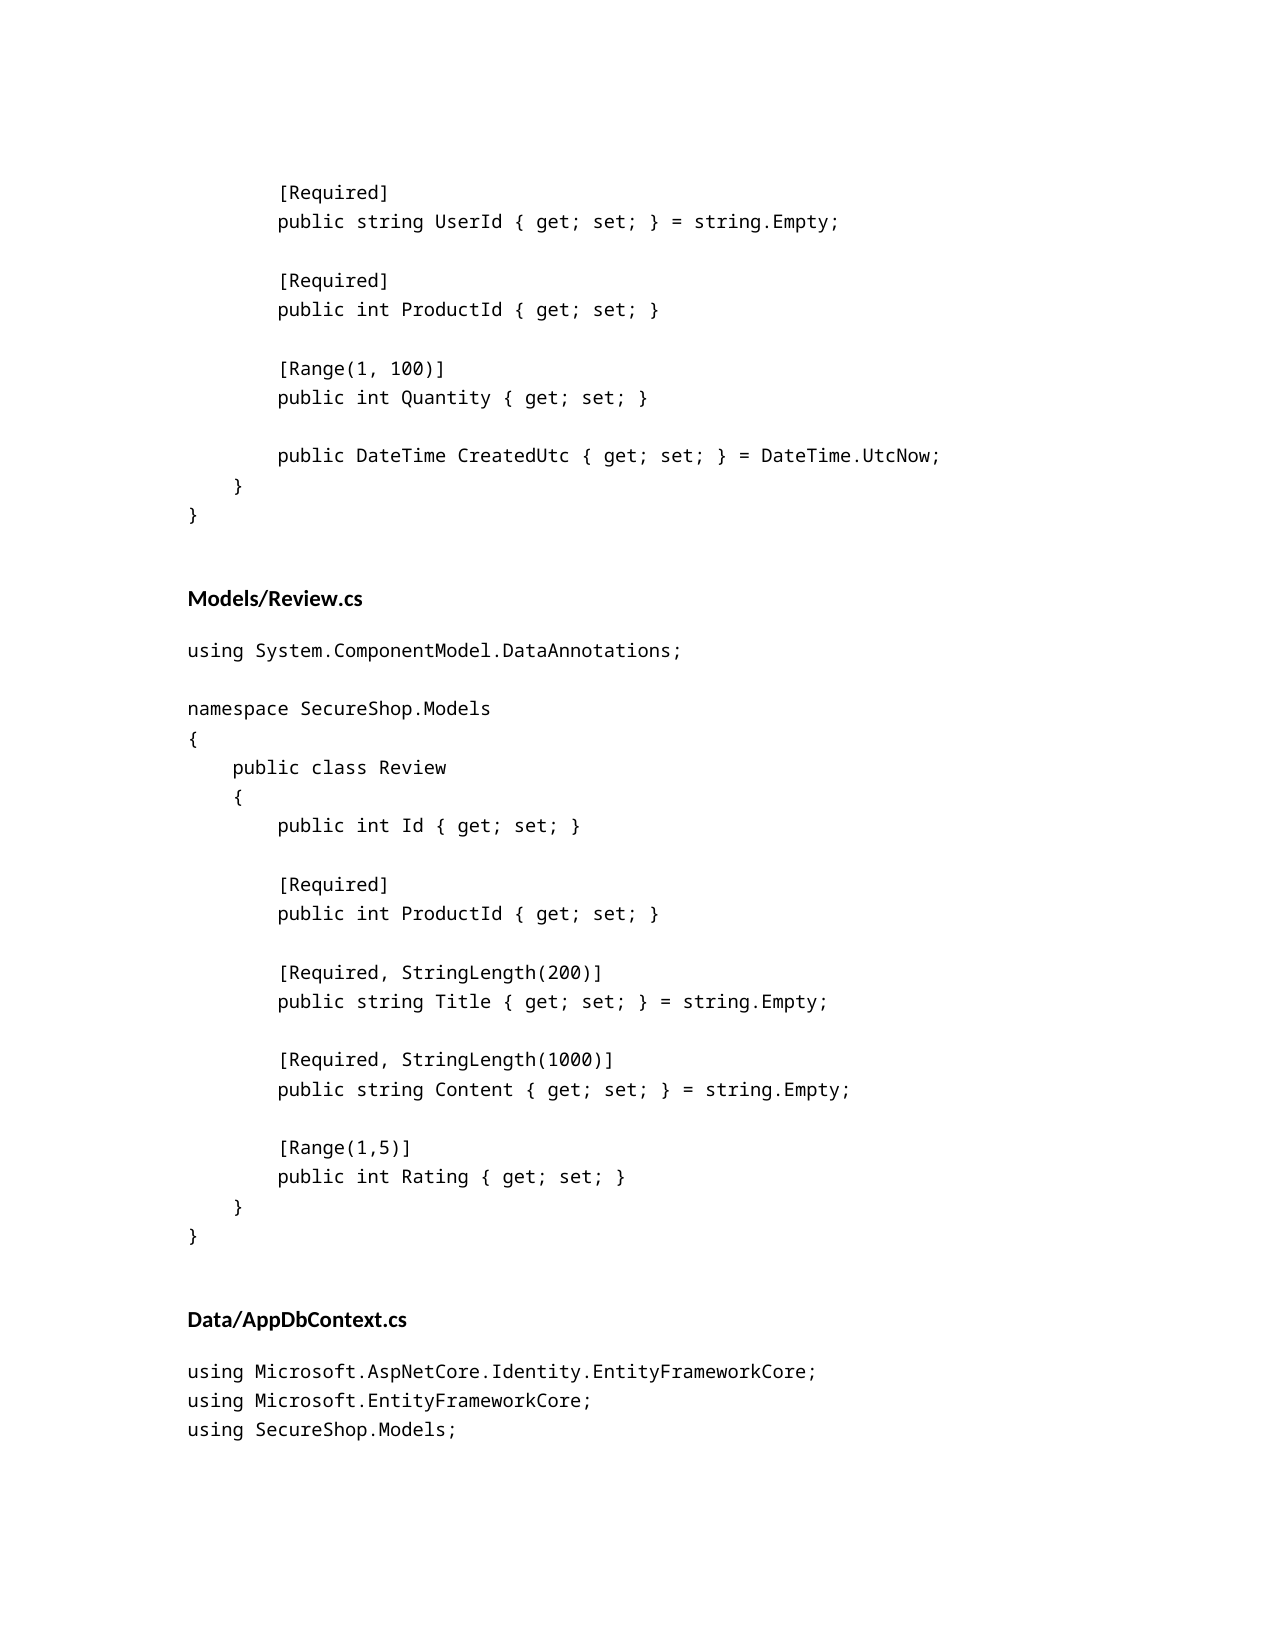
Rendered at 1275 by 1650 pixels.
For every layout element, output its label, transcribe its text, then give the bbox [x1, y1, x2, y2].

text using System.ComponentModel.DataAnnotations; namespace SecureShop.Models { public class Review { public int Id { get; set; } [Required] public int ProductId { get; set; } [Required, StringLength(200)] public string Title { get; set; } = string.Empty; [Required, StringLength(1000)] public string Content { get; set; } = string.Empty; [Range(1,5)] public int Rating { get; set; } } } [187, 637, 1087, 1280]
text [187, 150, 1087, 559]
text Data/AppDbContext.cs [187, 1305, 1087, 1333]
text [187, 1358, 1087, 1471]
text Models/Review.cs [187, 584, 1087, 612]
